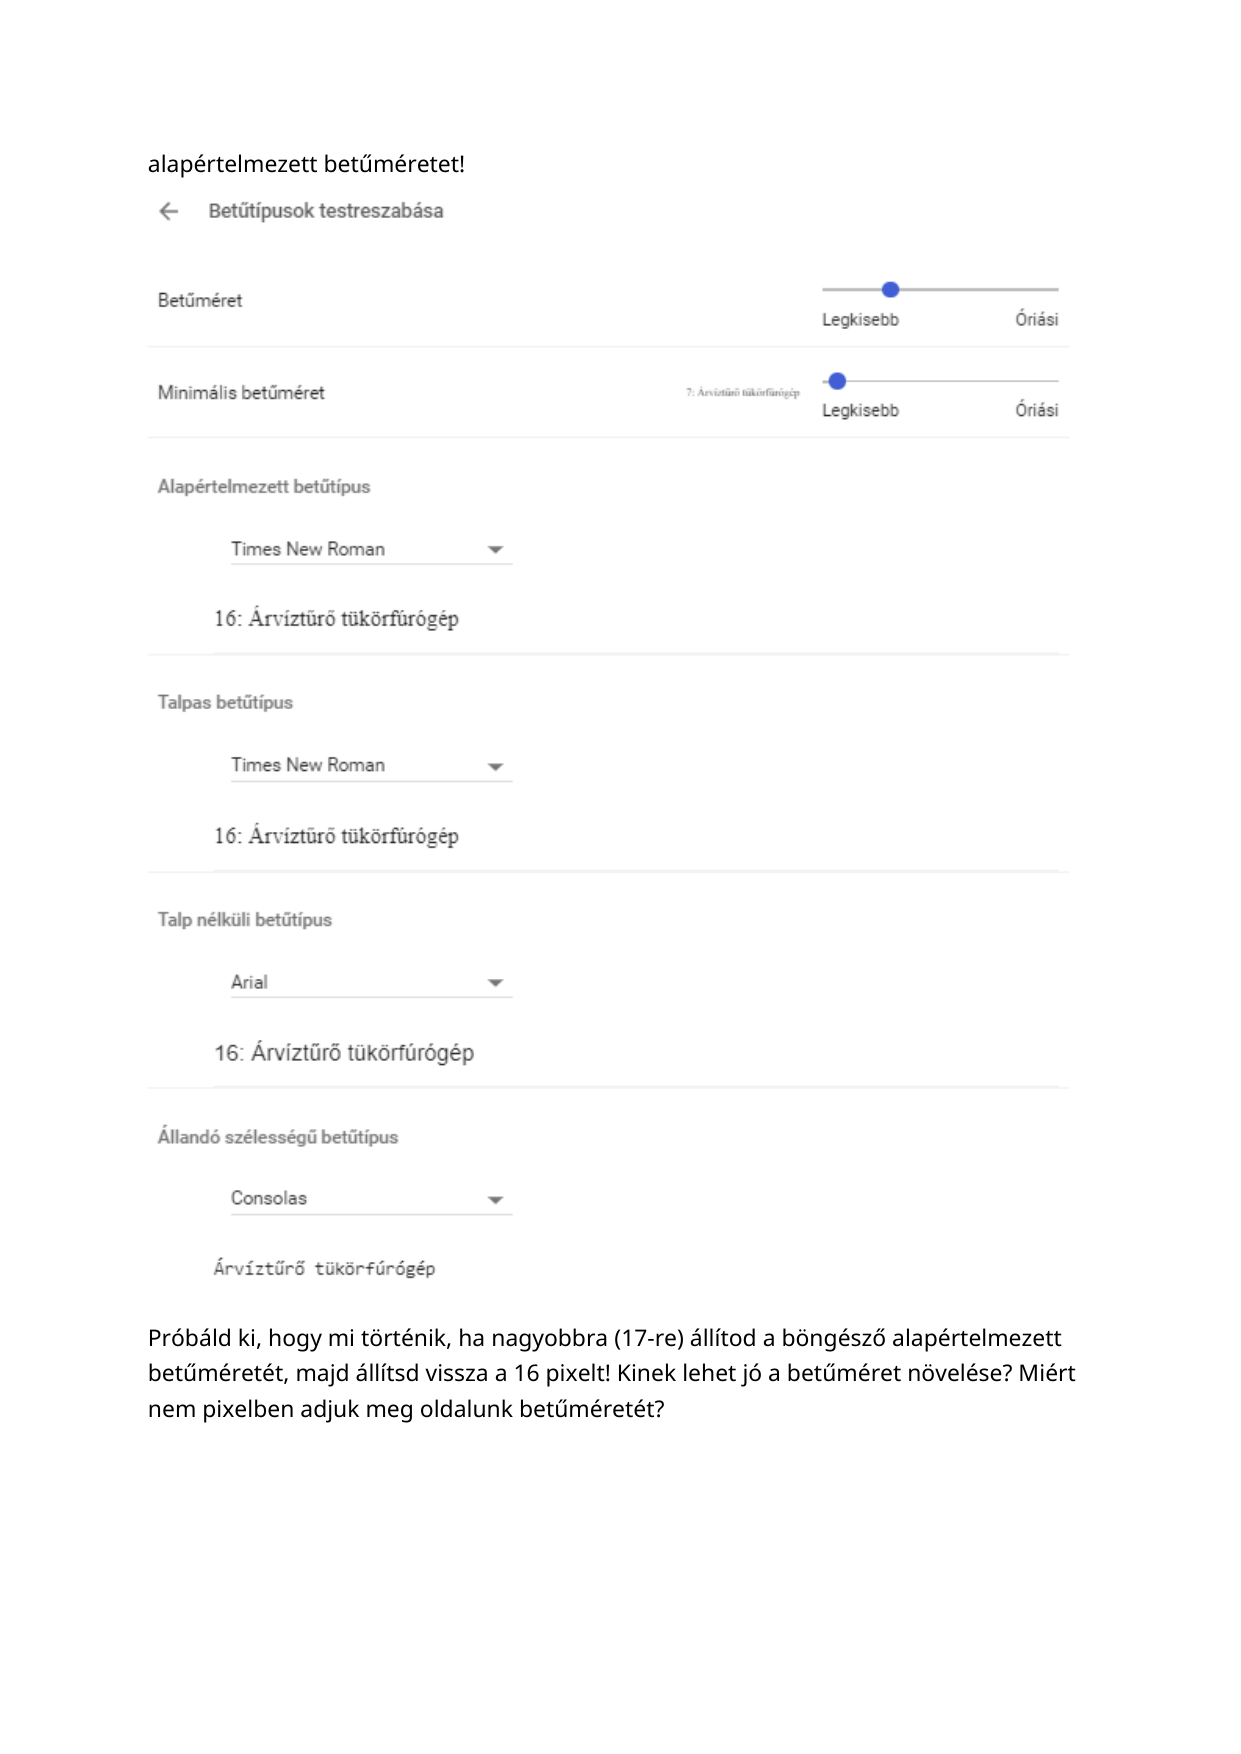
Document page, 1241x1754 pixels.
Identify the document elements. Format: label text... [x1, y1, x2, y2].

picture [147, 182, 1070, 1297]
text Próbáld ki, hogy mi történik, ha nagyobbra (17-re) állítod a böngésző alapértelmezett betűméretét, majd állítsd vissza a 16 pixelt! Kinek lehet jó a betűméret növelése? Miért nem pixelben adjuk meg oldalunk betűméretét? [148, 1321, 1093, 1424]
